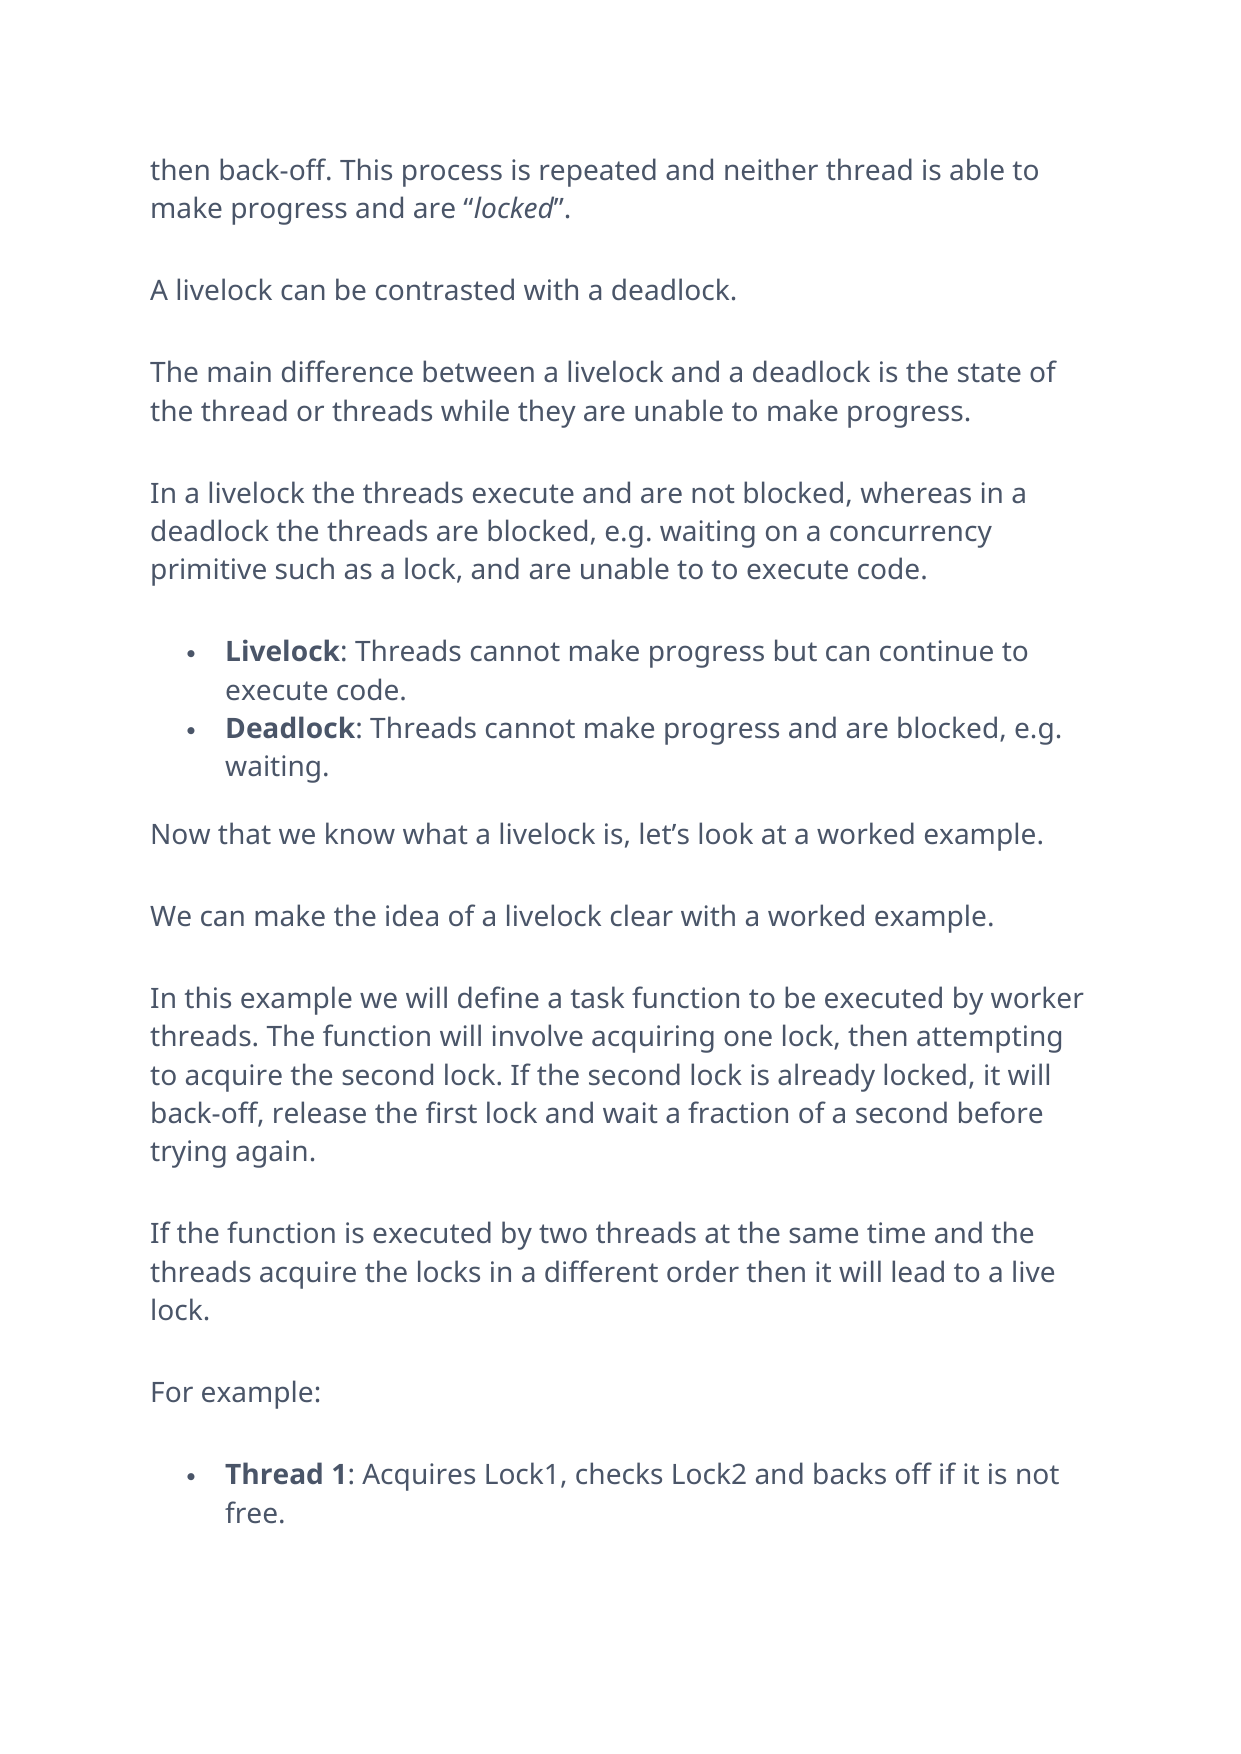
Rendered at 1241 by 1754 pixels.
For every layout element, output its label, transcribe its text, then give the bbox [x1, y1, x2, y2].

list Livelock: Threads cannot make progress but can continue to execute code. [187, 632, 1090, 708]
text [150, 150, 1090, 227]
text For example: [150, 1372, 1090, 1411]
text Now that we know what a livelock is, let’s look at a worked example. [150, 814, 1090, 852]
text In this example we will define a task function to be executed by worker threads. The function will involve acquiring one lock, then attempting to acquire the second lock. If the second lock is already locked, it will back-off, release the first lock and wait a fraction of a second before trying again. [150, 978, 1090, 1170]
text In a livelock the threads execute and are not blocked, whereas in a deadlock the threads are blocked, e.g. waiting on a concurrency primitive such as a lock, and are unable to to execute code. [150, 473, 1090, 588]
text If the function is executed by two threads at the same time and the threads acquire the locks in a different order then it will lead to a live lock. [150, 1214, 1090, 1329]
text A livelock can be contrasted with a deadlock. [150, 270, 1090, 309]
text We can make the idea of a livelock clear with a worked example. [150, 896, 1090, 934]
text The main difference between a livelock and a deadlock is the state of the thread or threads while they are unable to make progress. [150, 352, 1090, 429]
list Deadlock: Threads cannot make progress and are blocked, e.g. waiting. [187, 708, 1090, 785]
list Thread 1: Acquires Lock1, checks Lock2 and backs off if it is not free. [187, 1454, 1090, 1531]
